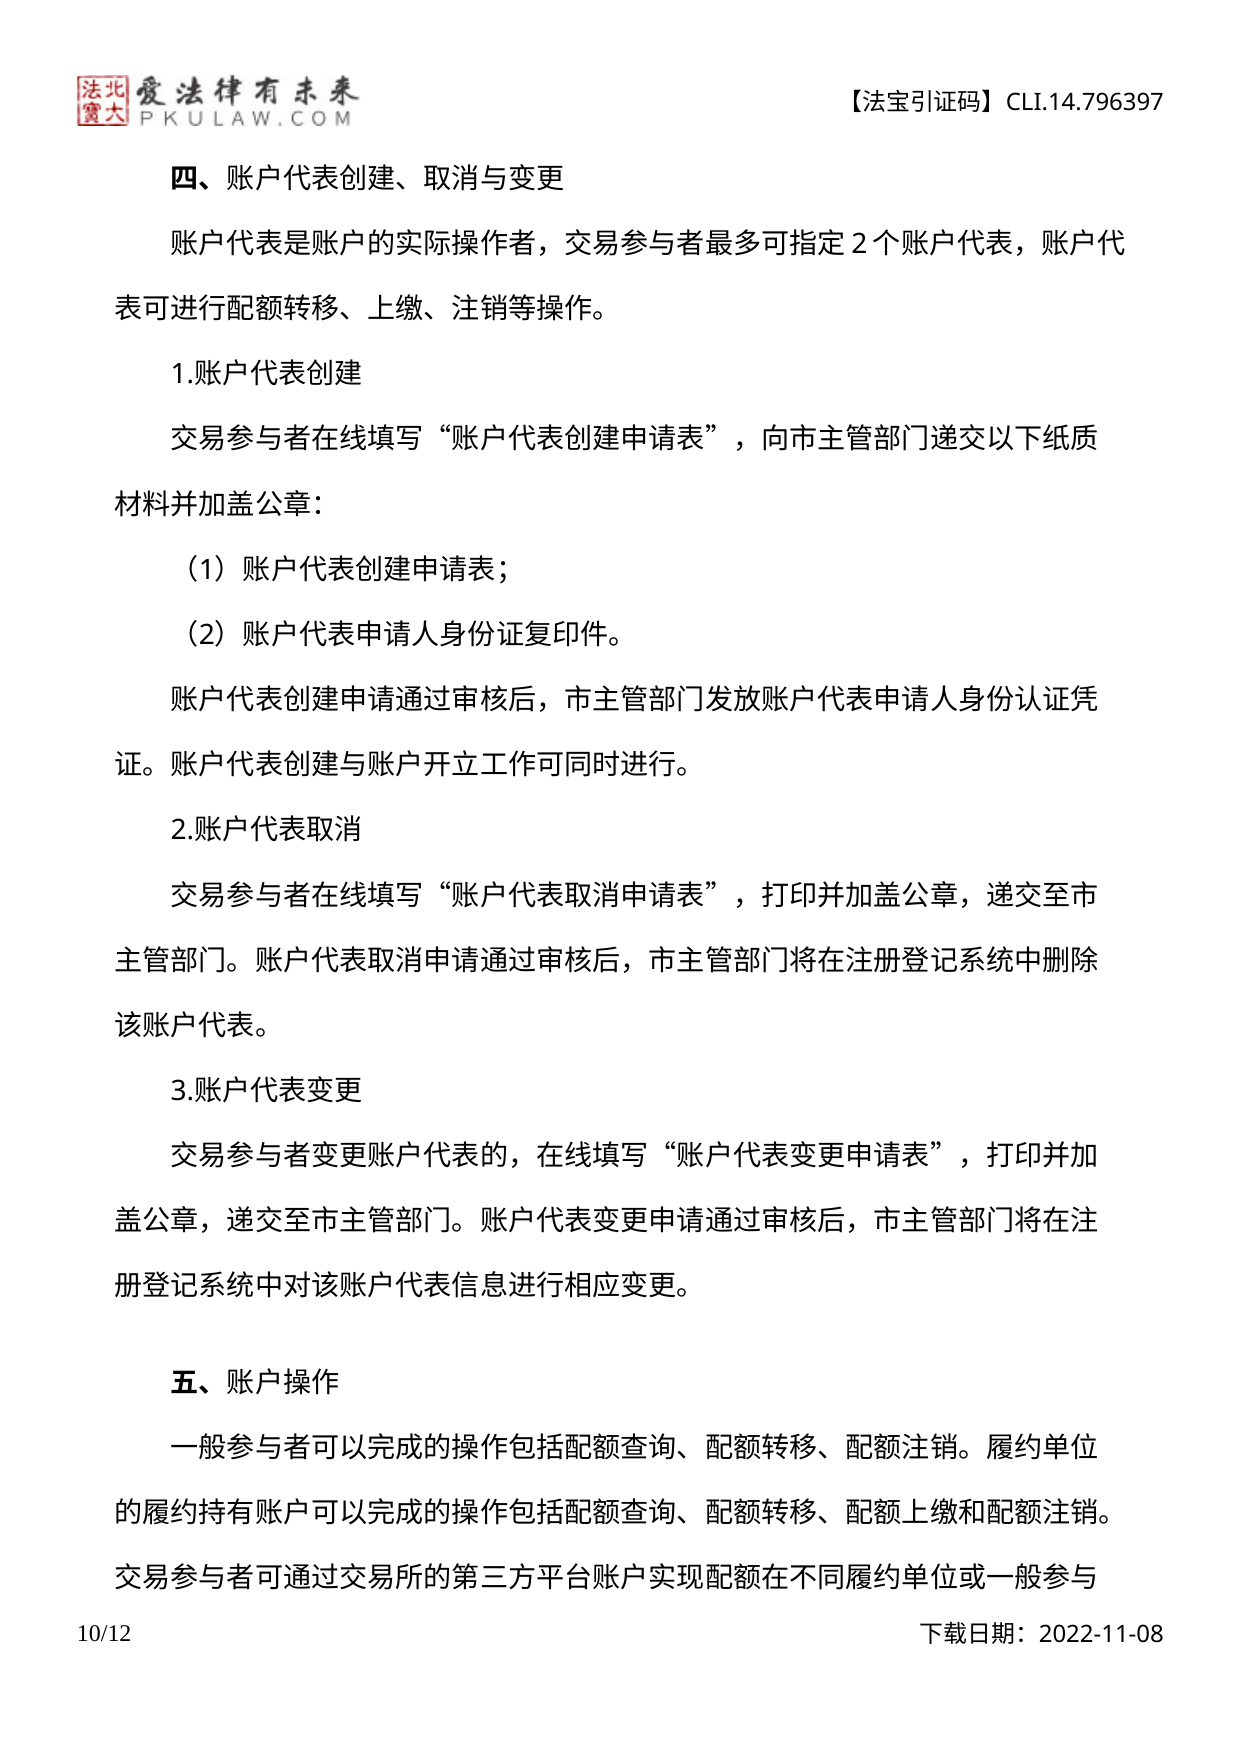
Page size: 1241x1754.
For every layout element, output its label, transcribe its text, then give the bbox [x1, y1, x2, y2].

picture [76, 75, 361, 126]
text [114, 1359, 1126, 1596]
text 四、账户代表创建、取消与变更 账户代表是账户的实际操作者，交易参与者最多可指定2个账户代表，账户代表可进行配额转移、上缴、注销等操作。 1.账户代表创建 交易参与者在线填写“账户代表创建申请表”，向市主管部门递交以下纸质材料并加盖公章： （1）账户代表创建申请表； （2）账户代表申请人身份证复印件。 账户代表创建申请通过审核后，市主管部门发放账户代表申请人身份认证凭证。账户代表创建与账户开立工作可同时进行。 2.账户代表取消 交易参与者在线填写“账户代表取消申请表”，打印并加盖公章，递交至市主管部门。账户代表取消申请通过审核后，市主管部门将在注册登记系统中删除该账户代表。 3.账户代表变更 交易参与者变更账户代表的，在线填写“账户代表变更申请表”，打印并加盖公章，递交至市主管部门。账户代表变更申请通过审核后，市主管部门将在注册登记系统中对该账户代表信息进行相应变更。 [114, 156, 1126, 1304]
